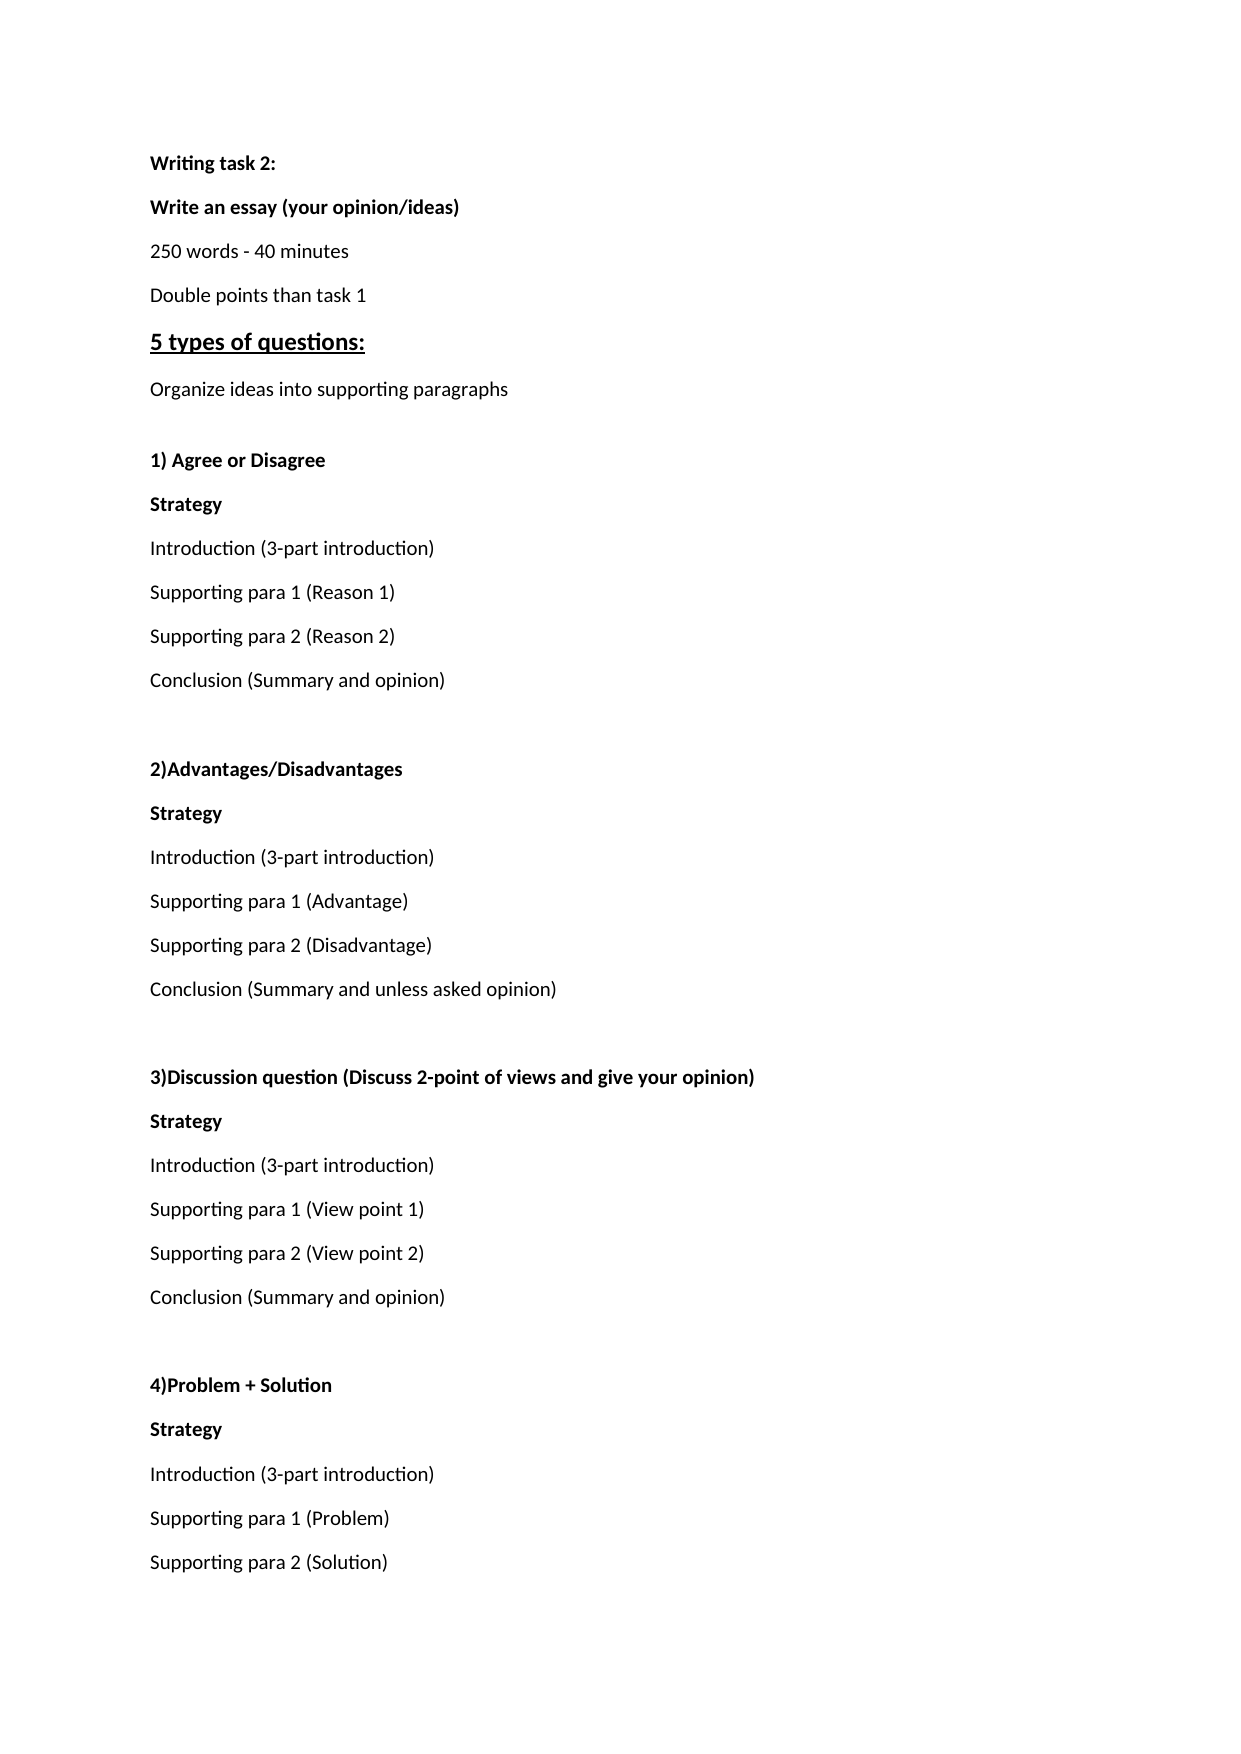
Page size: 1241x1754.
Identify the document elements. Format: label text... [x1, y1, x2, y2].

text Strategy [150, 800, 1090, 825]
text 250 words - 40 minutes [150, 238, 1090, 263]
text Conclusion (Summary and opinion) [150, 1284, 1090, 1310]
text Introduction (3-part introduction) [150, 844, 1090, 869]
text Introduction (3-part introduction) [150, 1152, 1090, 1178]
text Strategy [150, 1417, 1090, 1442]
text Supporting para 2 (Solution) [150, 1549, 1090, 1574]
text Organize ideas into supporting paragraphs [150, 376, 1090, 401]
text Conclusion (Summary and unless asked opinion) [150, 976, 1090, 1001]
text Supporting para 1 (Advantage) [150, 888, 1090, 913]
text 5 types of questions: [150, 326, 1090, 357]
text Supporting para 2 (View point 2) [150, 1240, 1090, 1266]
text Write an essay (your opinion/ideas) [150, 194, 1090, 219]
text 4)Problem + Solution [150, 1373, 1090, 1398]
text Conclusion (Summary and opinion) [150, 668, 1090, 693]
text Supporting para 1 (Problem) [150, 1505, 1090, 1530]
text Supporting para 2 (Disadvantage) [150, 932, 1090, 957]
text Strategy [150, 1108, 1090, 1134]
text Introduction (3-part introduction) [150, 535, 1090, 561]
text 2)Advantages/Disadvantages [150, 756, 1090, 781]
text Introduction (3-part introduction) [150, 1461, 1090, 1486]
text Supporting para 2 (Reason 2) [150, 623, 1090, 649]
text Supporting para 1 (Reason 1) [150, 579, 1090, 605]
text Strategy [150, 491, 1090, 517]
text 1) Agree or Disagree [150, 420, 1090, 473]
text 3)Discussion question (Discuss 2-point of views and give your opinion) [150, 1064, 1090, 1089]
text Supporting para 1 (View point 1) [150, 1196, 1090, 1222]
text Double points than task 1 [150, 282, 1090, 308]
text Writing task 2: [150, 150, 1090, 175]
